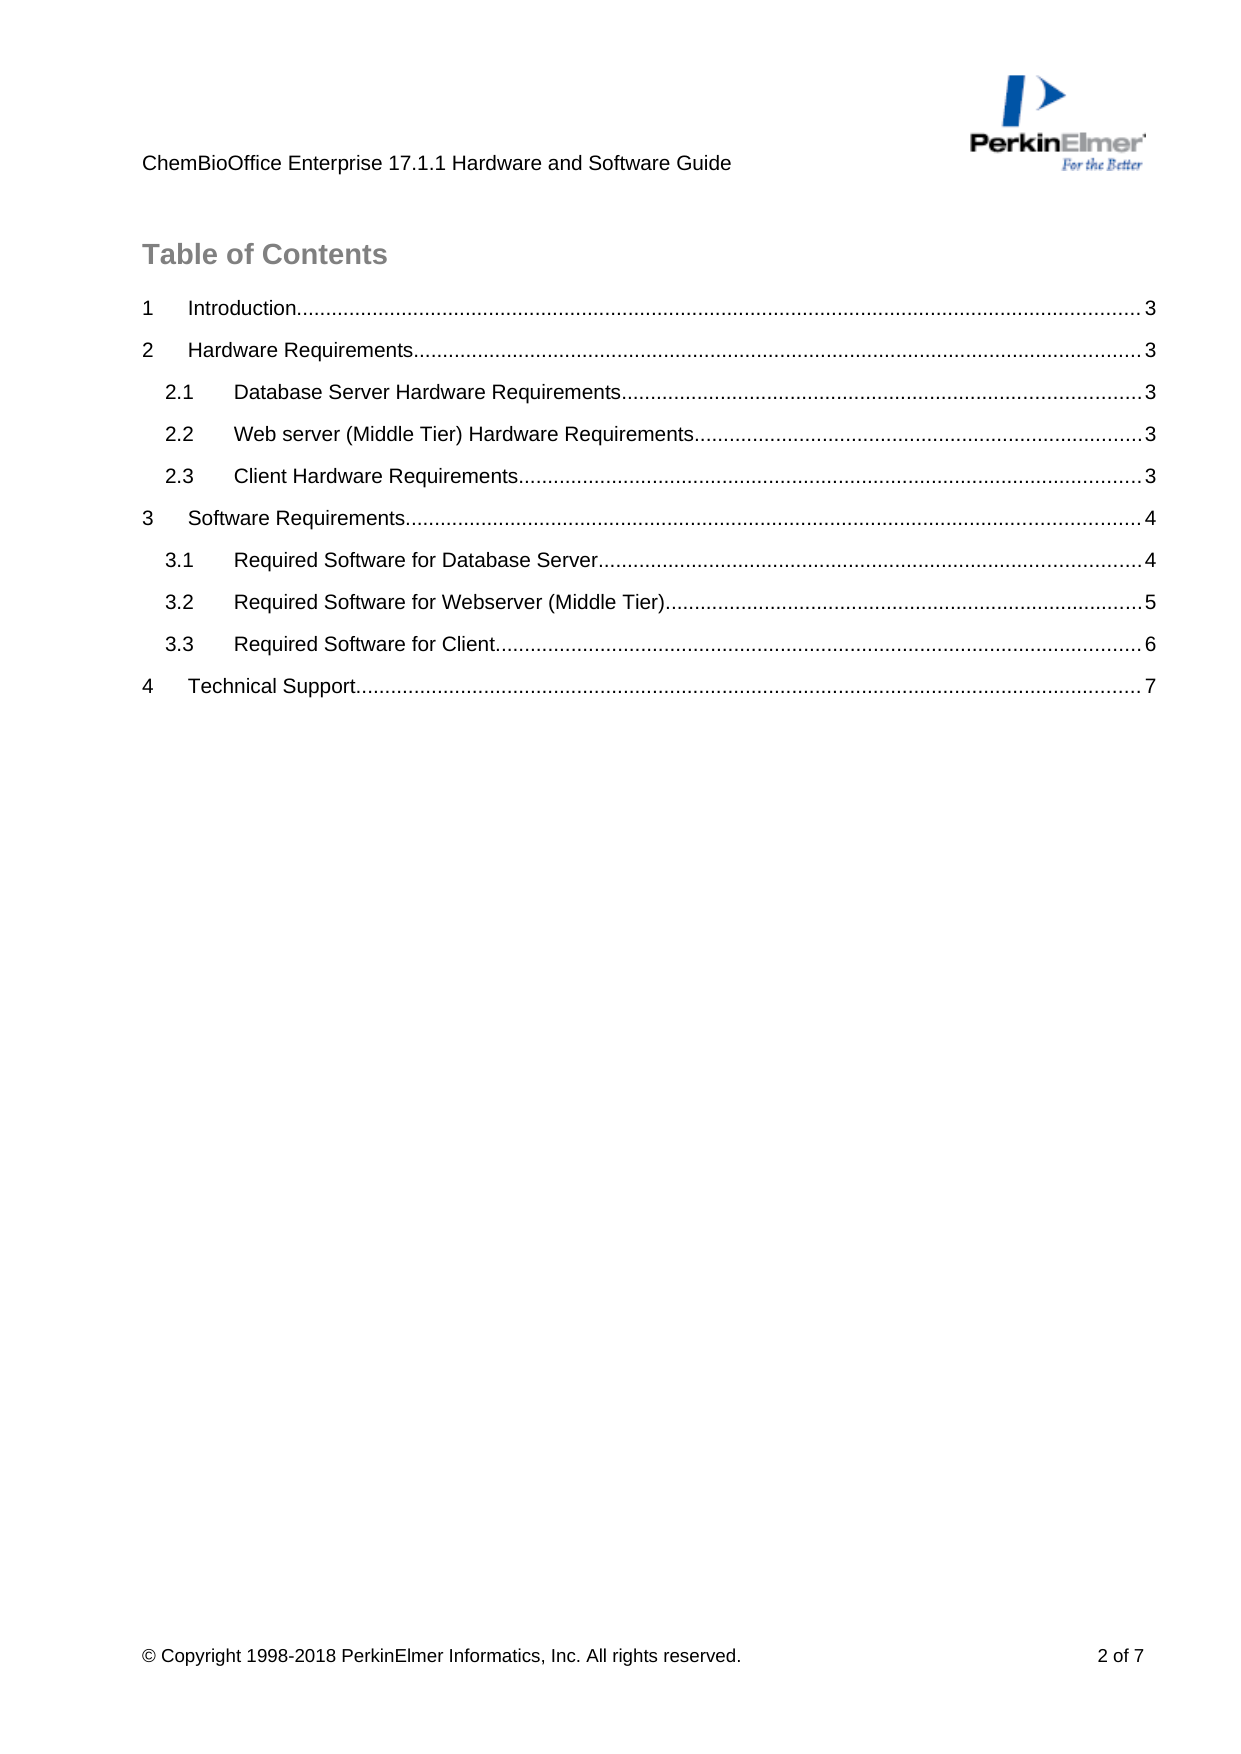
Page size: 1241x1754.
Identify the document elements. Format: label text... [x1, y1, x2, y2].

text 3.1 Required Software for Database Server 4 [165, 548, 1152, 572]
text 3.2 Required Software for Webserver (Middle Tier) 5 [165, 589, 1152, 613]
text 1 Introduction 3 [142, 296, 1152, 320]
text 2.3 Client Hardware Requirements 3 [165, 464, 1152, 488]
text 2.2 Web server (Middle Tier) Hardware Requirements 3 [165, 422, 1152, 446]
text 2 Hardware Requirements 3 [142, 338, 1152, 362]
picture [969, 75, 1146, 171]
text 2.1 Database Server Hardware Requirements 3 [165, 380, 1152, 404]
text Table of Contents [142, 237, 1152, 271]
text 4 Technical Support 7 [142, 673, 1152, 697]
text 3 Software Requirements 4 [142, 506, 1152, 529]
text 3.3 Required Software for Client 6 [165, 632, 1152, 656]
